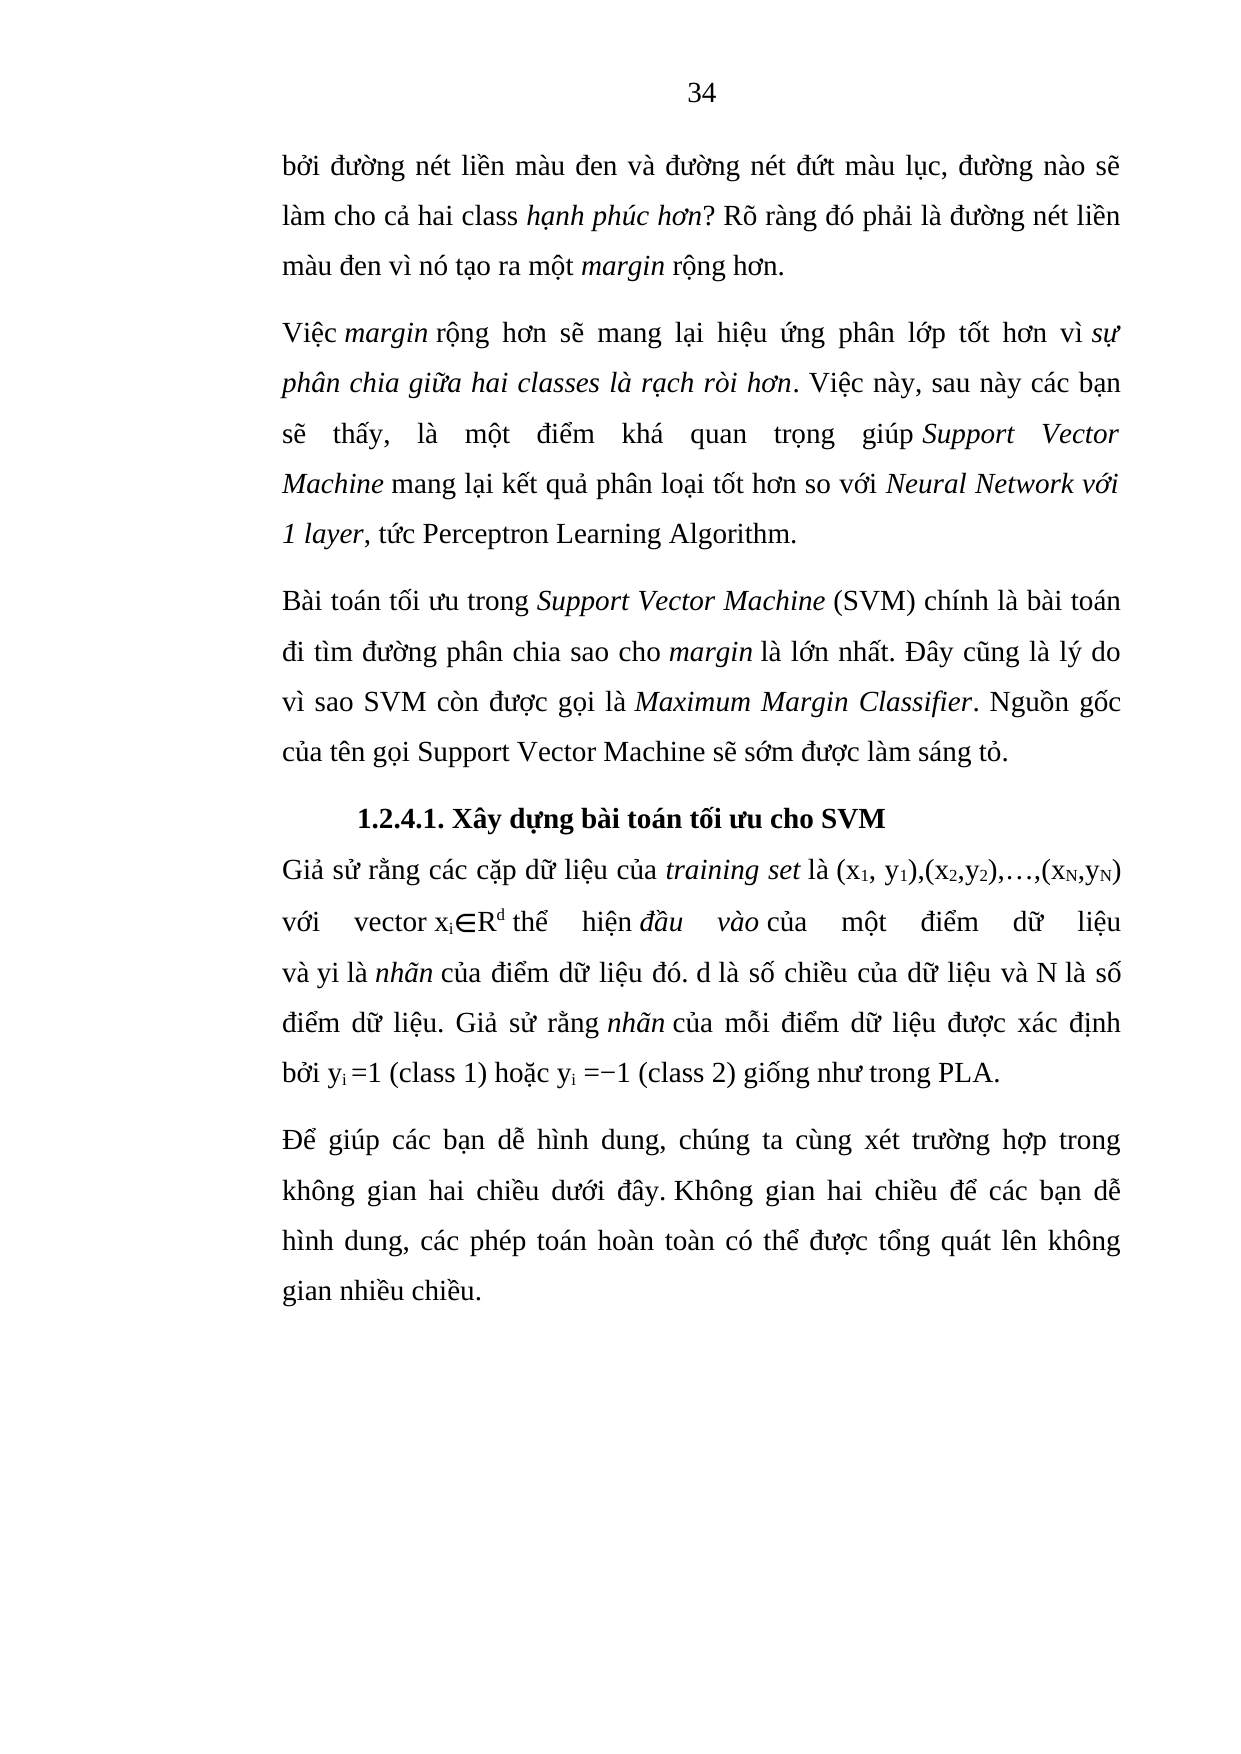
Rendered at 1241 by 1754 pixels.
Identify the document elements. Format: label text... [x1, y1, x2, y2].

text Giả sử rằng các cặp dữ liệu của training set là (x1, y1),(x2,y2),…,(xN,yN) với vector xi∈Rd thể hiện đầu vào của một điểm dữ liệu và yi là nhãn của điểm dữ liệu đó. d là số chiều của dữ liệu và N là số điểm dữ liệu. Giả sử rằng nhãn của mỗi điểm dữ liệu được xác định bởi yi =1 (class 1) hoặc yi =−1 (class 2) giống như trong PLA. [282, 852, 1121, 1089]
text Bài toán tối ưu trong Support Vector Machine (SVM) chính là bài toán đi tìm đường phân chia sao cho margin là lớn nhất. Đây cũng là lý do vì sao SVM còn được gọi là Maximum Margin Classifier. Nguồn gốc của tên gọi Support Vector Machine sẽ sớm được làm sáng tỏ. [282, 583, 1121, 768]
subtitle 1.2.4.1. Xây dựng bài toán tối ưu cho SVM [357, 801, 1121, 835]
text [282, 148, 1121, 282]
text Để giúp các bạn dễ hình dung, chúng ta cùng xét trường hợp trong không gian hai chiều dưới đây. Không gian hai chiều để các bạn dễ hình dung, các phép toán hoàn toàn có thể được tổng quát lên không gian nhiều chiều. [282, 1122, 1121, 1307]
text Việc margin rộng hơn sẽ mang lại hiệu ứng phân lớp tốt hơn vì sự phân chia giữa hai classes là rạch ròi hơn. Việc này, sau này các bạn sẽ thấy, là một điểm khá quan trọng giúp Support Vector Machine mang lại kết quả phân loại tốt hơn so với Neural Network với 1 layer, tức Perceptron Learning Algorithm. [282, 315, 1121, 550]
